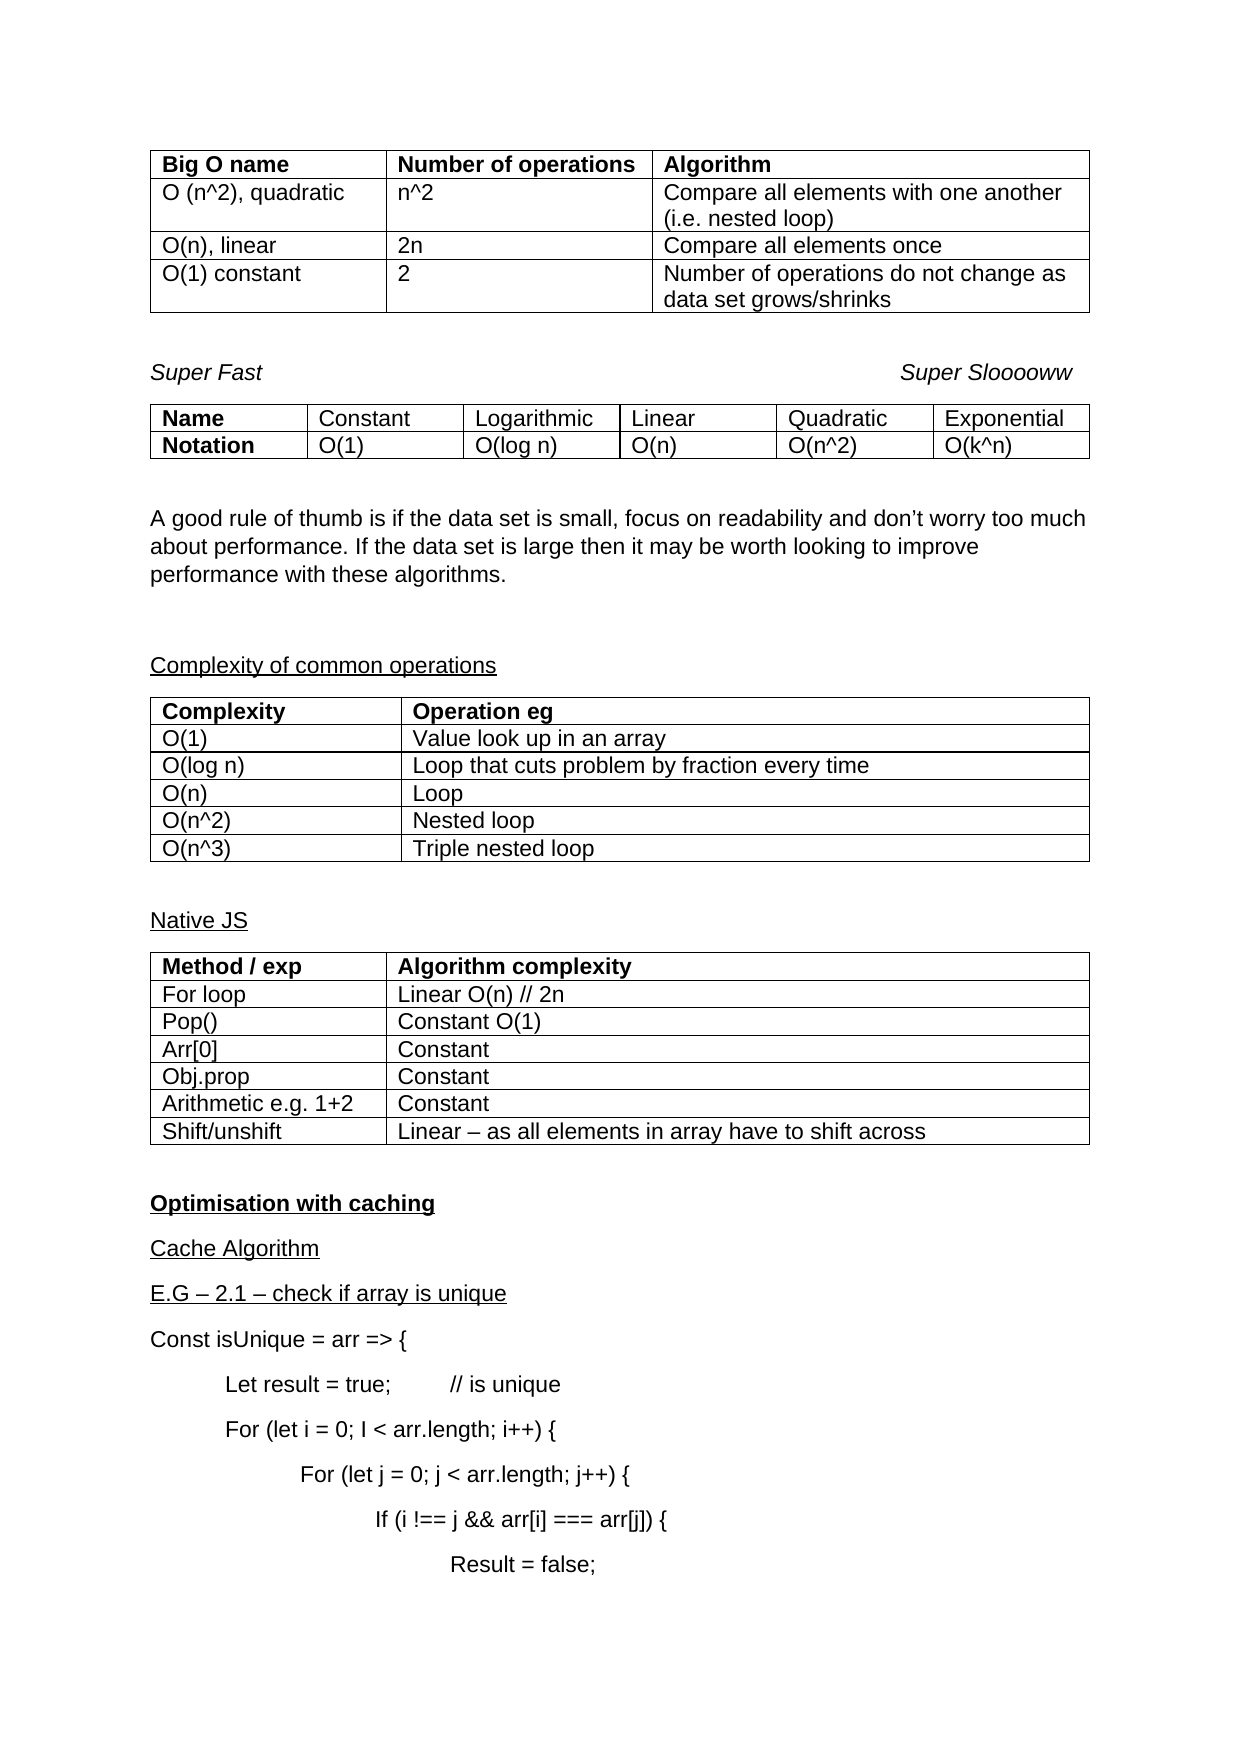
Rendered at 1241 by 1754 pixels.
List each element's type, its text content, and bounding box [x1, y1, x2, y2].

text Optimisation with caching [150, 1190, 1090, 1217]
table_cell O(n) [151, 780, 401, 806]
table_header Algorithm [653, 151, 1089, 177]
table_cell Arr[0] [151, 1036, 386, 1062]
text For (let j = 0; j < arr.length; j++) { [150, 1461, 1090, 1487]
table_cell Constant [387, 1063, 1089, 1089]
table_cell O(1) [308, 432, 463, 458]
text Cache Algorithm [150, 1235, 1090, 1262]
table_cell Arithmetic e.g. 1+2 [151, 1090, 386, 1117]
text Result = false; [150, 1551, 1090, 1577]
table_header Logarithmic [464, 405, 619, 431]
table_header Quadratic [777, 405, 933, 431]
table_cell Shift/unshift [151, 1118, 386, 1144]
table_cell Loop that cuts problem by fraction every time [402, 753, 1089, 779]
table_cell Pop() [151, 1008, 386, 1034]
table_header Operation eg [402, 698, 1089, 724]
table_cell O(n^3) [151, 835, 401, 861]
table_header Name [151, 405, 307, 431]
table_cell Constant [387, 1090, 1089, 1117]
text Native JS [150, 907, 1090, 933]
text Super Fast Super Slooooww [150, 358, 1090, 385]
table_header Big O name [151, 151, 386, 177]
table_cell O(n) [621, 432, 776, 458]
table_cell O(n^2) [151, 807, 401, 834]
table_cell Compare all elements with one another (i.e. nested loop) [653, 179, 1089, 231]
table_cell Linear O(n) // 2n [387, 981, 1089, 1007]
table_cell O(k^n) [934, 432, 1089, 458]
table_cell 2 [387, 260, 652, 312]
table_cell Obj.prop [151, 1063, 386, 1089]
table_header Number of operations [387, 151, 652, 177]
table_cell Number of operations do not change as data set grows/shrinks [653, 260, 1089, 312]
text E.G – 2.1 – check if array is unique [150, 1280, 1090, 1307]
table_cell O(1) [151, 725, 401, 751]
text Let result = true; // is unique [150, 1371, 1090, 1397]
table_cell Nested loop [402, 807, 1089, 834]
table_cell O(log n) [464, 432, 619, 458]
table_cell Loop [402, 780, 1089, 806]
table_cell n^2 [387, 179, 652, 231]
text Const isUnique = arr => { [150, 1326, 1090, 1352]
table_header Method / exp [151, 953, 386, 980]
table_cell Triple nested loop [402, 835, 1089, 861]
table_cell O(n^2) [777, 432, 933, 458]
table_header Constant [308, 405, 463, 431]
table_cell Notation [151, 432, 307, 458]
table_cell Value look up in an array [402, 725, 1089, 751]
table_cell O(1) constant [151, 260, 386, 312]
text For (let i = 0; I < arr.length; i++) { [150, 1416, 1090, 1442]
table_cell Constant O(1) [387, 1008, 1089, 1034]
table_cell O(n), linear [151, 232, 386, 258]
table_cell For loop [151, 981, 386, 1007]
table_cell Linear – as all elements in array have to shift across [387, 1118, 1089, 1144]
text If (i !== j && arr[i] === arr[j]) { [150, 1506, 1090, 1532]
table_cell Compare all elements once [653, 232, 1089, 258]
table_header Algorithm complexity [387, 953, 1089, 980]
table_header Linear [621, 405, 776, 431]
text Complexity of common operations [150, 652, 1090, 678]
table_header Exponential [934, 405, 1089, 431]
table_cell Constant [387, 1036, 1089, 1062]
table_cell 2n [387, 232, 652, 258]
table_cell O(log n) [151, 753, 401, 779]
table_cell O (n^2), quadratic [151, 179, 386, 231]
table_header Complexity [151, 698, 401, 724]
text A good rule of thumb is if the data set is small, focus on readability and don’t worry too much about performance. If the data set is large then it may be worth looking to improve performance with these algorithms. [150, 504, 1090, 588]
